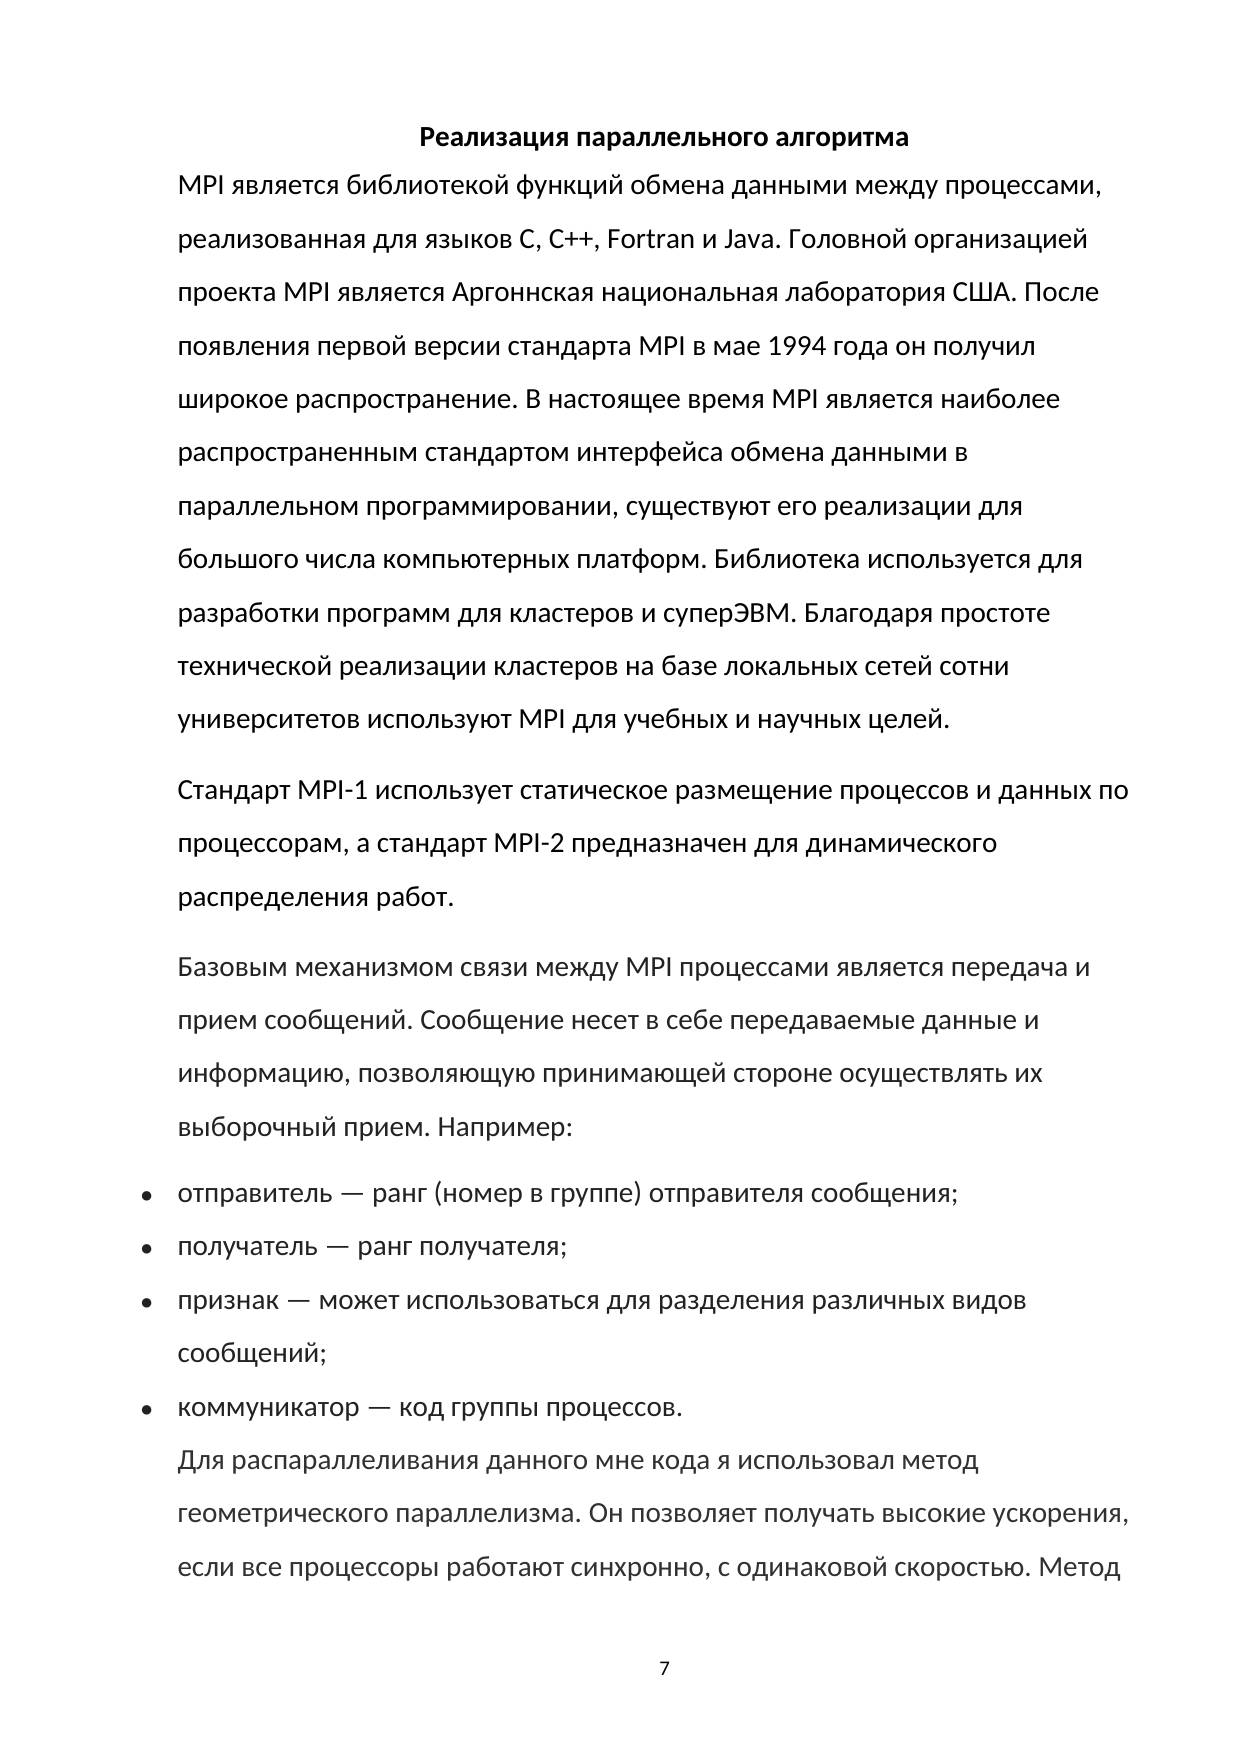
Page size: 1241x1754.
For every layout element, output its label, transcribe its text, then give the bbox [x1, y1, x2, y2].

list отправитель — ранг (номер в группе) отправителя сообщения; [140, 1174, 1152, 1209]
text MPI является библиотекой функций обмена данными между процессами, реализованная для языков С, C++, Fortran и Java. Головной организацией проекта MPI является Аргоннская национальная лаборатория США. После появления первой версии стандарта MPI в мае 1994 года он получил широкое распространение. В настоящее время MPI является наиболее распространенным стандартом интерфейса обмена данными в параллельном программировании, существуют его реализации для большого числа компьютерных платформ. Библиотека используется для разработки программ для кластеров и суперЭВМ. Благодаря простоте технической реализации кластеров на базе локальных сетей сотни университетов используют MPI для учебных и научных целей. [177, 166, 1152, 736]
text Стандарт MPI-1 использует статическое размещение процессов и данных по процессорам, а стандарт MPI-2 предназначен для динамического распределения работ. [177, 771, 1152, 913]
list коммуникатор — код группы процессов. [140, 1388, 1152, 1423]
text Базовым механизмом связи между MPI процессами является передача и прием сообщений. Сообщение несет в себе передаваемые данные и информацию, позволяющую принимающей стороне осуществлять их выборочный прием. Например: [177, 948, 1152, 1144]
subtitle Реализация параллельного алгоритма [177, 118, 1152, 154]
list получатель — ранг получателя; [140, 1227, 1152, 1263]
list признак — может использоваться для разделения различных видов сообщений; [140, 1281, 1152, 1370]
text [177, 1441, 1152, 1584]
